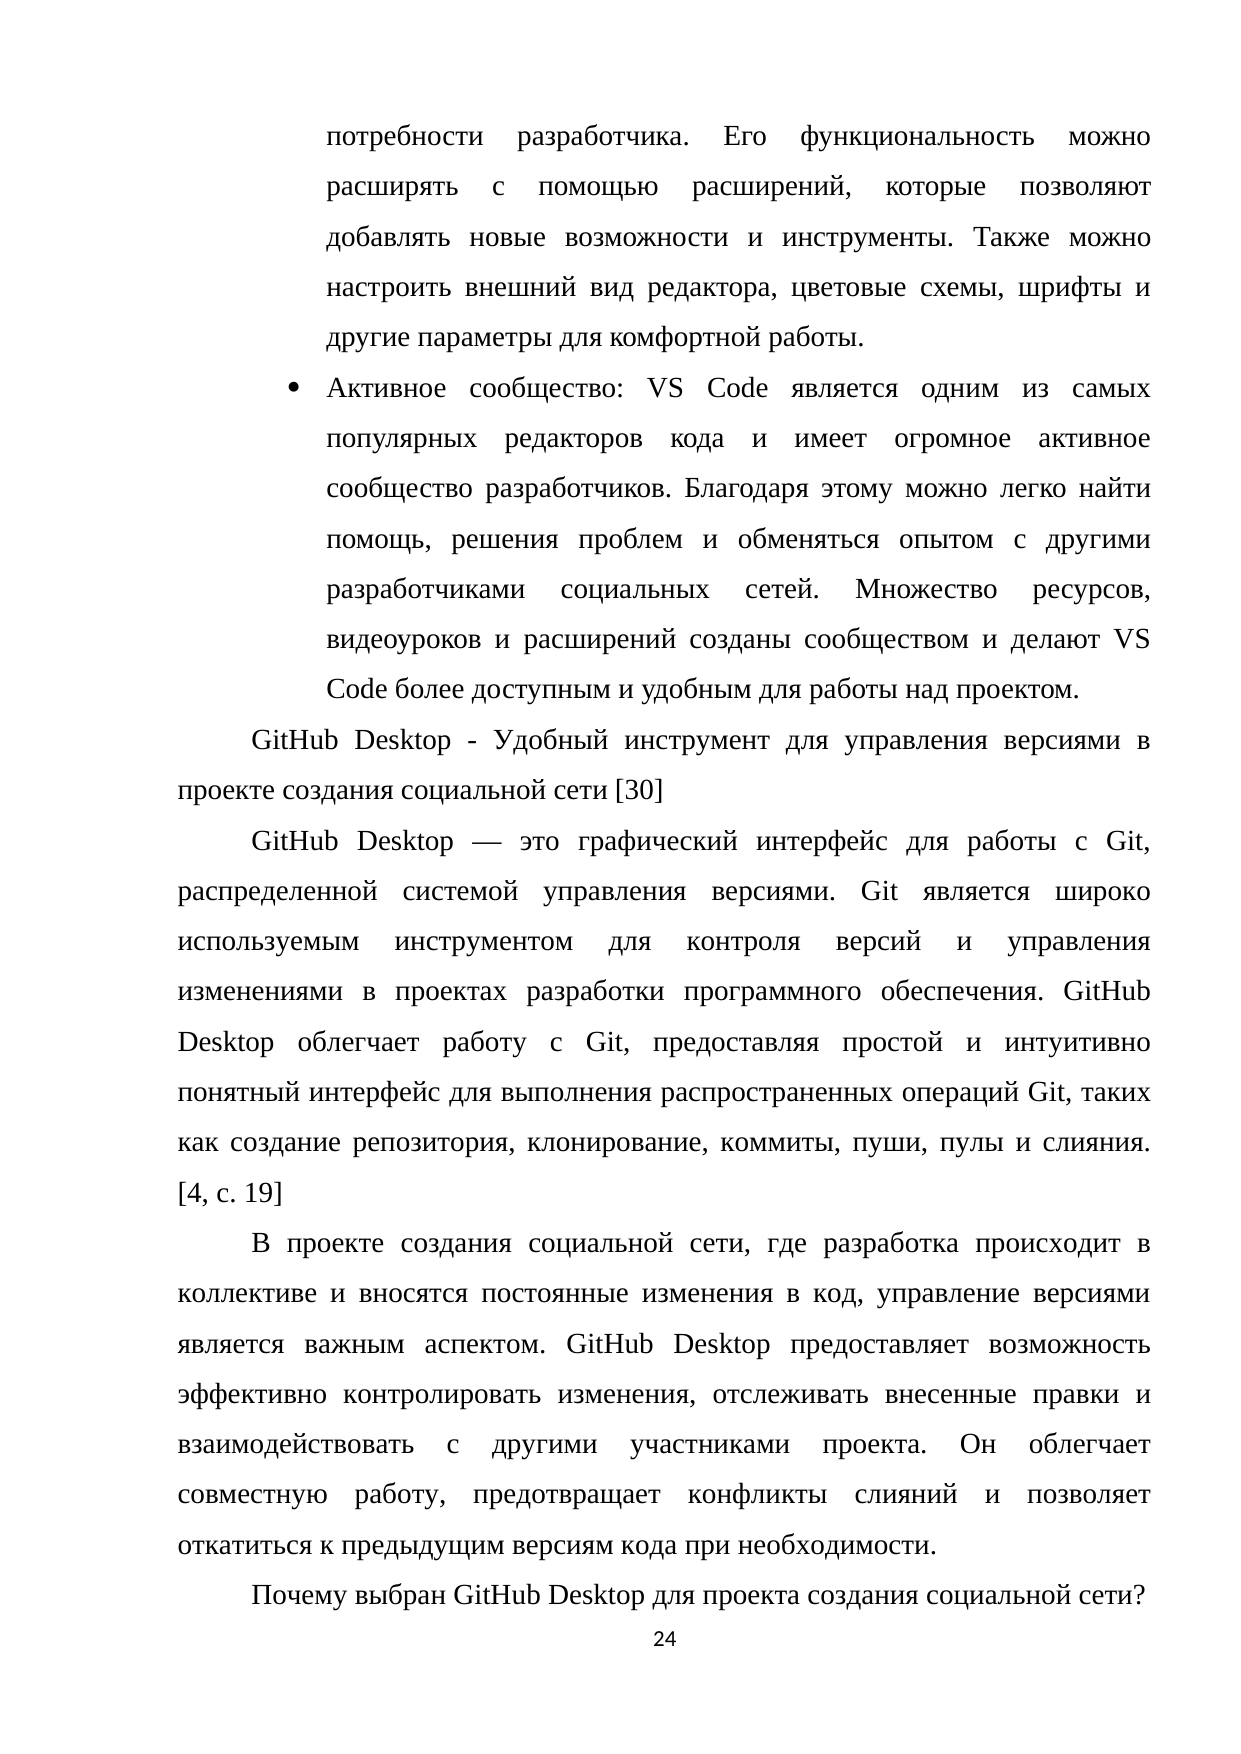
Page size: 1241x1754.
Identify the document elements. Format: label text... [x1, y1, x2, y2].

text Почему выбран GitHub Desktop для проекта создания социальной сети? [177, 1577, 1152, 1611]
list Активное сообщество: VS Code является одним из самых популярных редакторов кода и имеет огромное активное сообщество разработчиков. Благодаря этому можно легко найти помощь, решения проблем и обменяться опытом с другими разработчиками социальных сетей. Множество ресурсов, видеоуроков и расширений созданы сообществом и делают VS Code более доступным и удобным для работы над проектом. [288, 370, 1152, 705]
text GitHub Desktop - Удобный инструмент для управления версиями в проекте создания социальной сети [30] [177, 722, 1152, 806]
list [288, 118, 1152, 353]
text GitHub Desktop — это графический интерфейс для работы с Git, распределенной системой управления версиями. Git является широко используемым инструментом для контроля версий и управления изменениями в проектах разработки программного обеспечения. GitHub Desktop облегчает работу с Git, предоставляя простой и интуитивно понятный интерфейс для выполнения распространенных операций Git, таких как создание репозитория, клонирование, коммиты, пуши, пулы и слияния. [4, с. 19] [177, 823, 1152, 1208]
text В проекте создания социальной сети, где разработка происходит в коллективе и вносятся постоянные изменения в код, управление версиями является важным аспектом. GitHub Desktop предоставляет возможность эффективно контролировать изменения, отслеживать внесенные правки и взаимодействовать с другими участниками проекта. Он облегчает совместную работу, предотвращает конфликты слияний и позволяет откатиться к предыдущим версиям кода при необходимости. [177, 1225, 1152, 1561]
